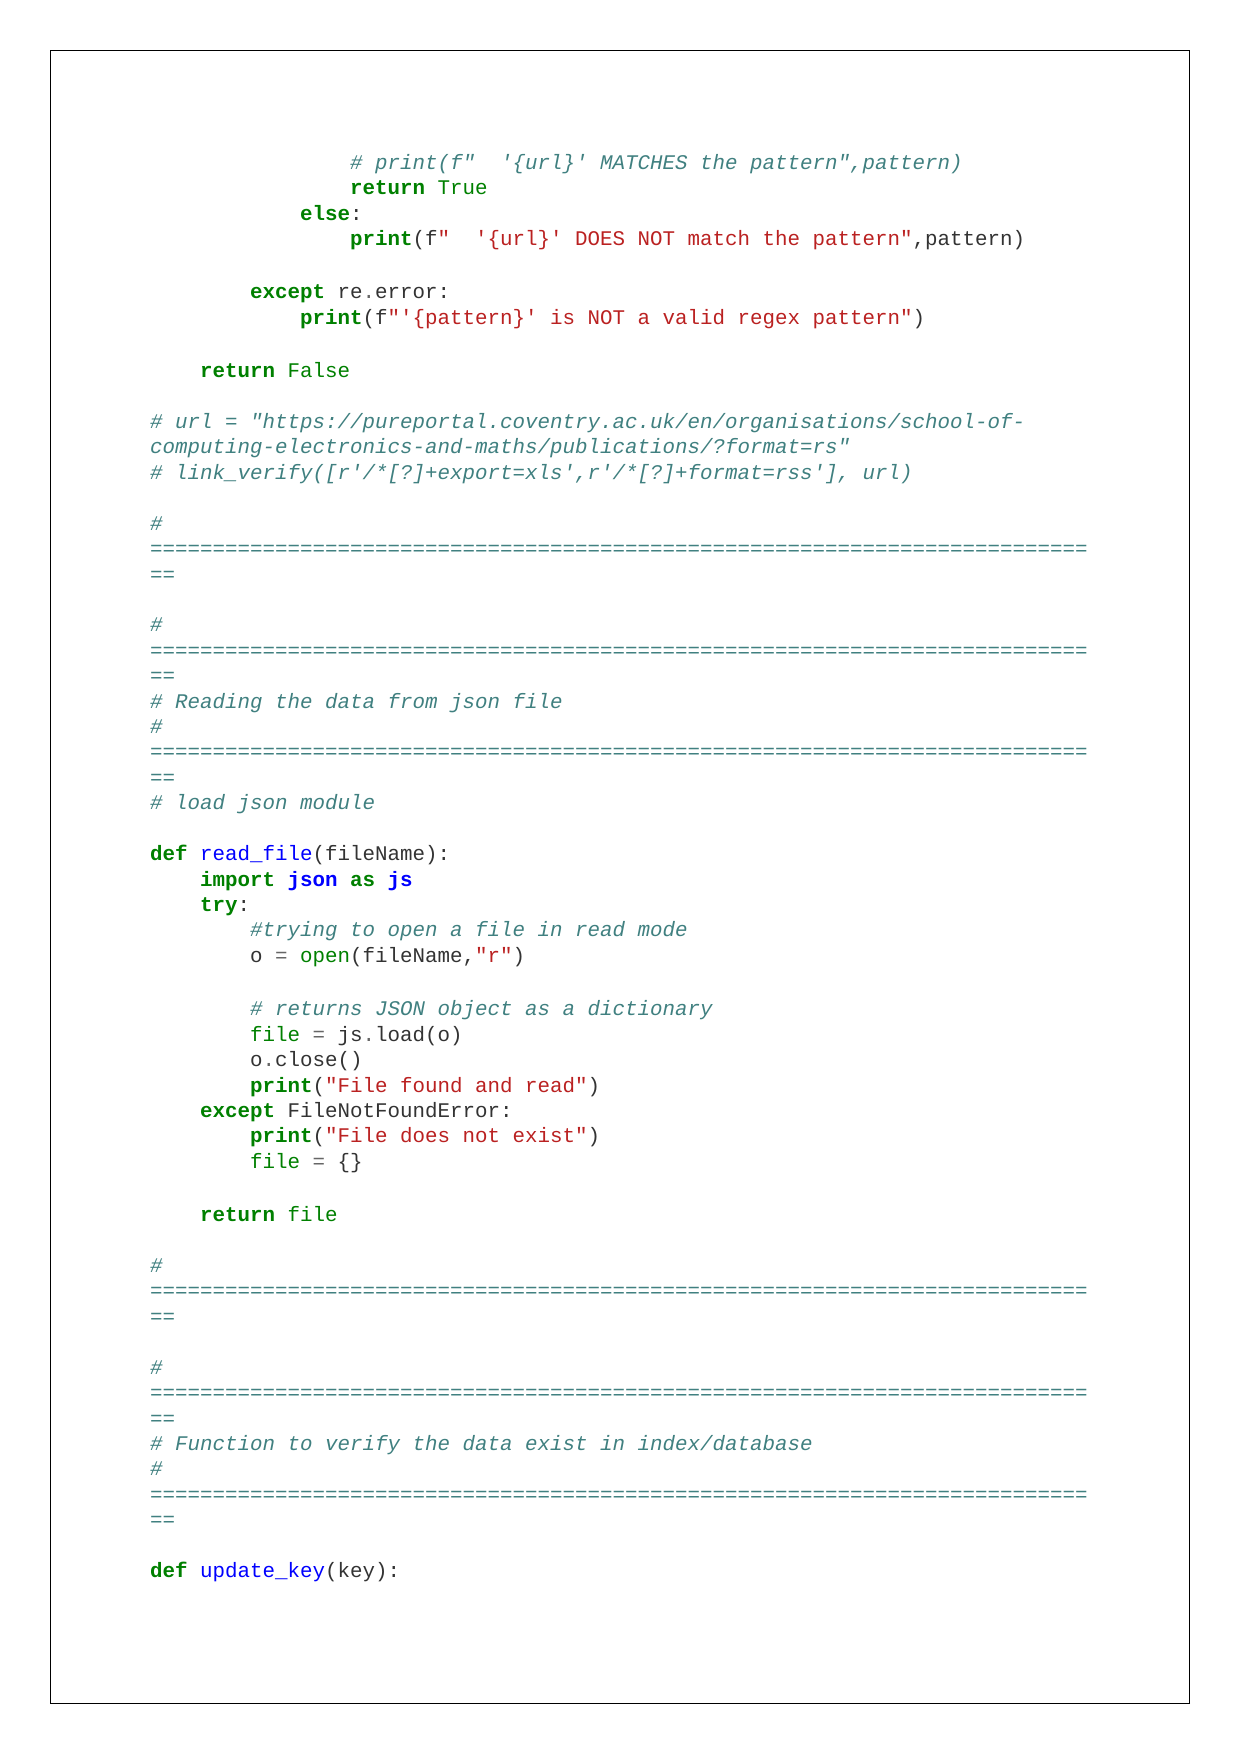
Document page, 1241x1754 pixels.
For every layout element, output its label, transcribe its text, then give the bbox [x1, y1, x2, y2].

text # print(f" '{url}' MATCHES the pattern",pattern) [150, 150, 1090, 175]
text def read_file(fileName): [150, 841, 1090, 867]
text o = open(fileName,"r") [150, 943, 1090, 968]
text except re.error: [150, 280, 1090, 305]
text o.close() [150, 1047, 1090, 1073]
text # ============================================================================= [150, 1253, 1090, 1329]
text # ============================================================================= [150, 613, 1090, 689]
text # ============================================================================= [150, 511, 1090, 587]
text file = {} [150, 1149, 1090, 1174]
text print("File found and read") [150, 1073, 1090, 1098]
text # Function to verify the data exist in index/database [150, 1431, 1090, 1457]
text import json as js [150, 867, 1090, 892]
text # Reading the data from json file [150, 689, 1090, 714]
text print(f" '{url}' DOES NOT match the pattern",pattern) [150, 226, 1090, 252]
text # ============================================================================= [150, 1457, 1090, 1533]
text # load json module [150, 791, 1090, 816]
text return False [150, 358, 1090, 384]
text #trying to open a file in read mode [150, 918, 1090, 943]
text return file [150, 1202, 1090, 1228]
text # ============================================================================= [150, 714, 1090, 791]
text try: [150, 892, 1090, 918]
text file = js.load(o) [150, 1022, 1090, 1047]
text return True [150, 175, 1090, 201]
text # returns JSON object as a dictionary [150, 997, 1090, 1022]
text # link_verify([r'/*[?]+export=xls',r'/*[?]+format=rss'], url) [150, 460, 1090, 486]
text print(f"'{pattern}' is NOT a valid regex pattern") [150, 305, 1090, 331]
text # url = "https://pureportal.coventry.ac.uk/en/organisations/school-of-computing-electronics-and-maths/publications/?format=rs" [150, 409, 1090, 460]
text # ============================================================================= [150, 1355, 1090, 1431]
text print("File does not exist") [150, 1124, 1090, 1149]
text def update_key(key): [150, 1558, 1090, 1584]
text except FileNotFoundError: [150, 1098, 1090, 1124]
text else: [150, 201, 1090, 226]
